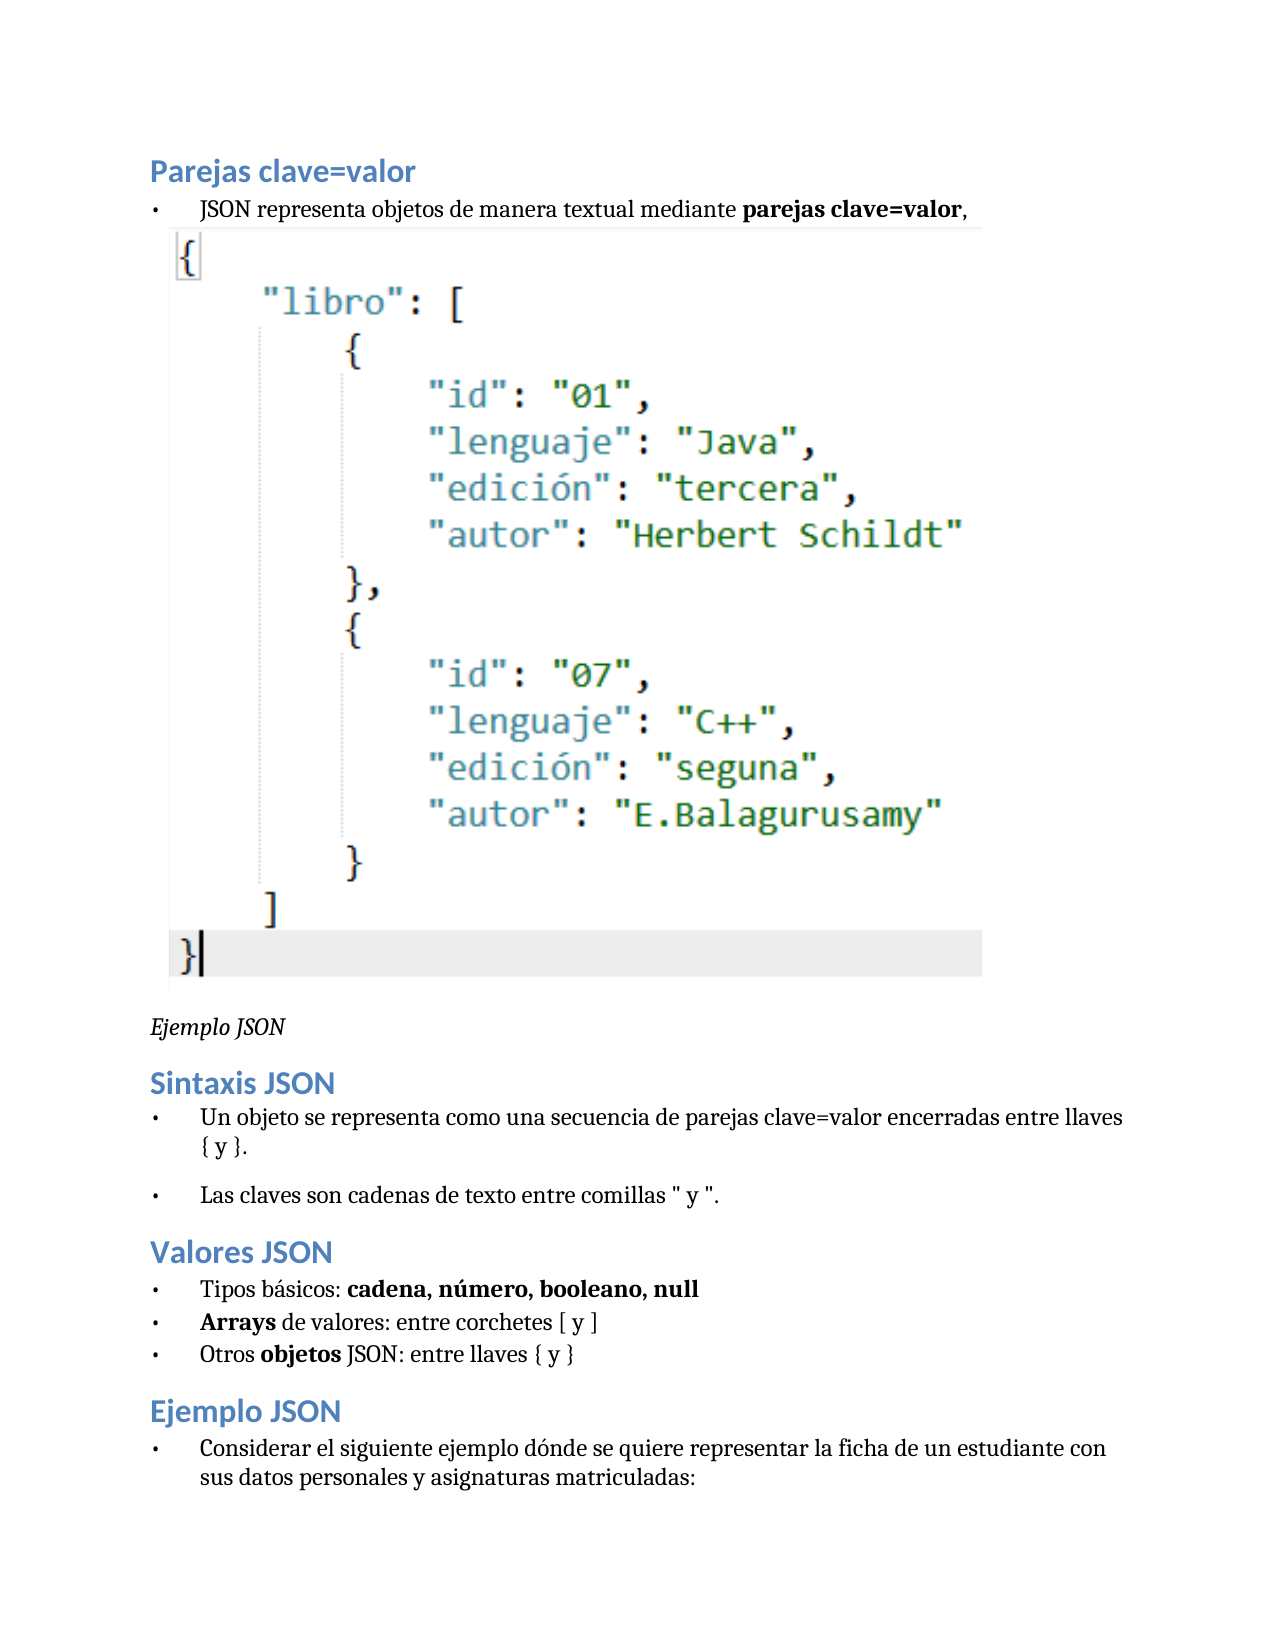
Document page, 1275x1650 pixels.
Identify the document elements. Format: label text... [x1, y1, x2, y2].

list Considerar el siguiente ejemplo dónde se quiere representar la ficha de un estudiante con sus datos personales y asignaturas matriculadas: [150, 1434, 1125, 1492]
subtitle Valores JSON [150, 1231, 1125, 1272]
list Un objeto se representa como una secuencia de parejas clave=valor encerradas entre llaves { y }. [150, 1103, 1125, 1160]
list Otros objetos JSON: entre llaves { y } [150, 1340, 1125, 1369]
list Tipos básicos: cadena, número, booleano, null [150, 1275, 1125, 1304]
picture [168, 227, 983, 992]
list Las claves son cadenas de texto entre comillas " y ". [150, 1181, 1125, 1210]
subtitle Ejemplo JSON [150, 1390, 1125, 1431]
text Ejemplo JSON [150, 1013, 1125, 1041]
list JSON representa objetos de manera textual mediante parejas clave=valor, [150, 194, 1125, 223]
subtitle Parejas clave=valor [150, 150, 1125, 191]
subtitle Sintaxis JSON [150, 1062, 1125, 1103]
list Arrays de valores: entre corchetes [ y ] [150, 1308, 1125, 1337]
